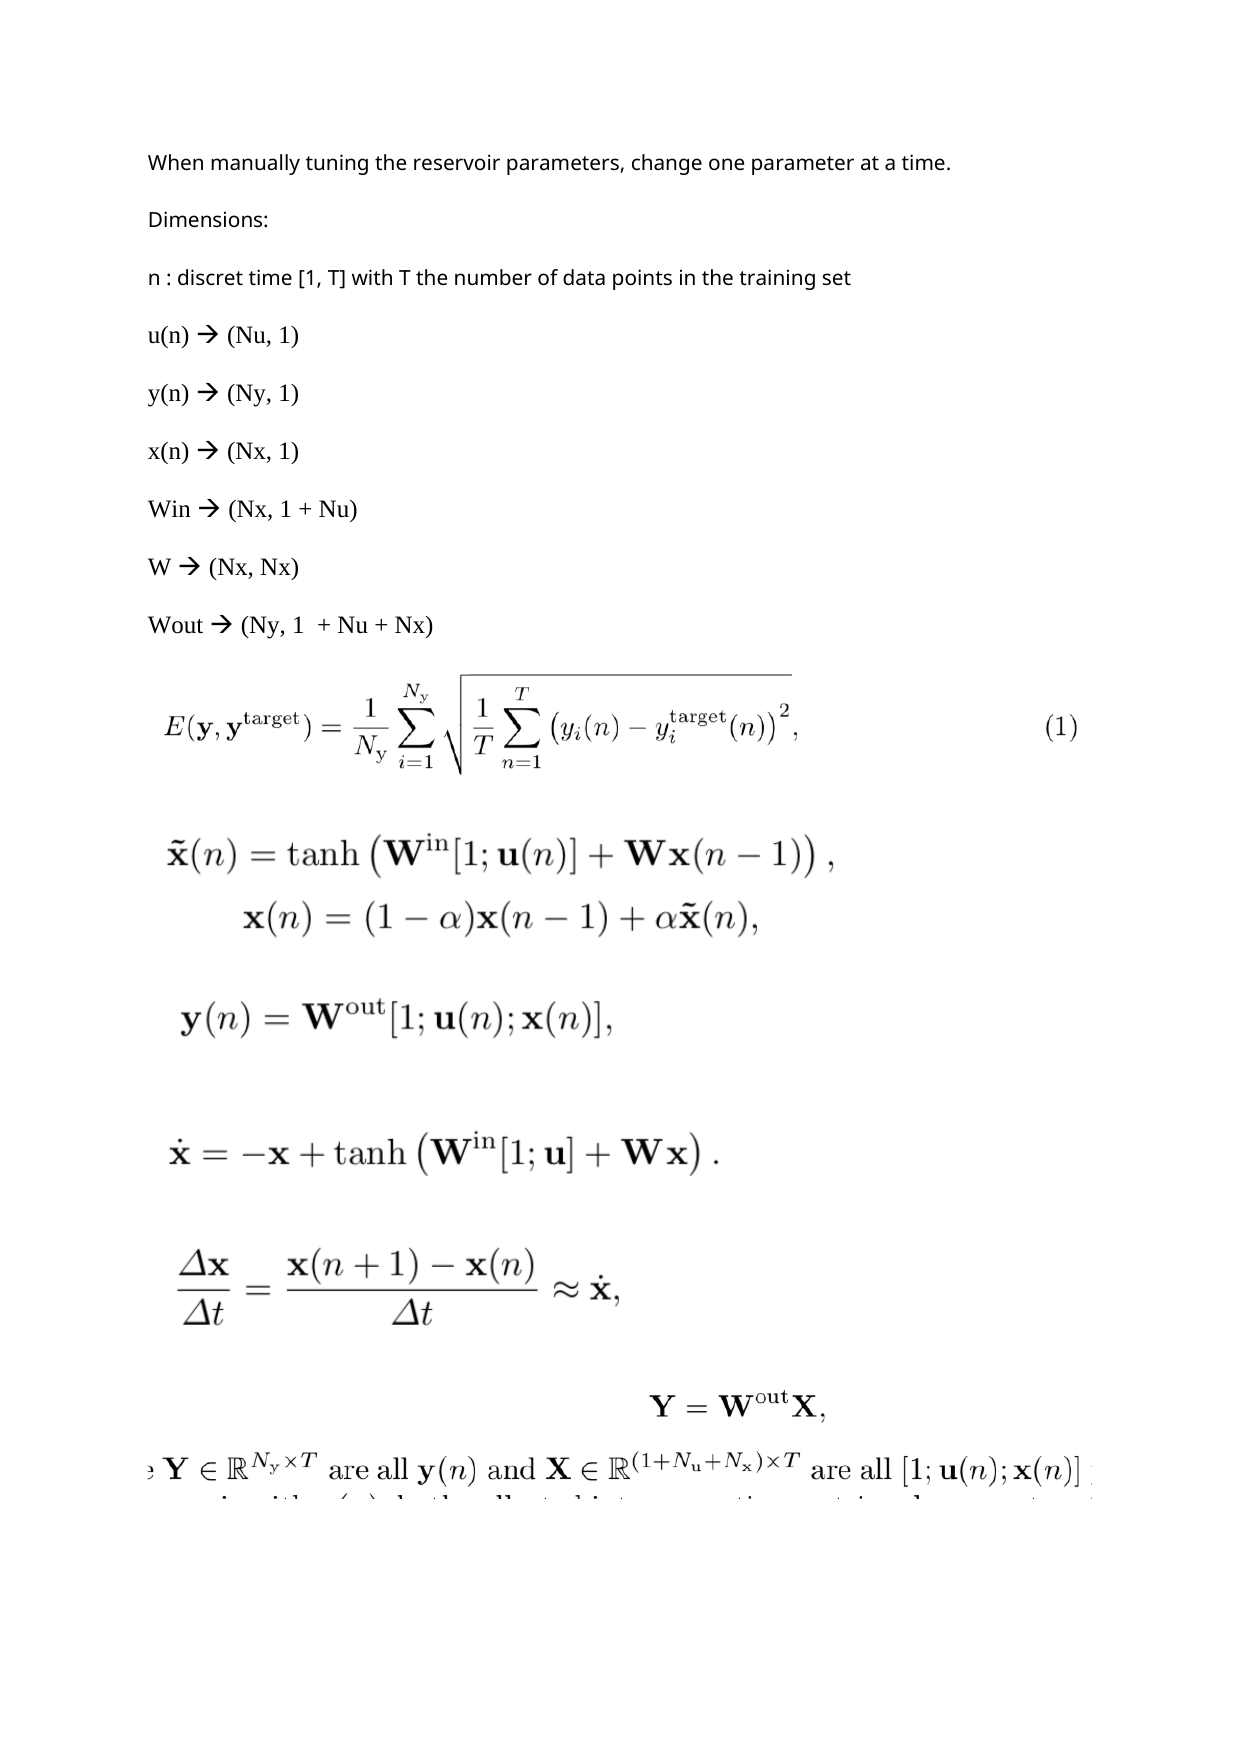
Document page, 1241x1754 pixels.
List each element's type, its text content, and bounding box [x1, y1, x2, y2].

text n : discret time [1, T] with T the number of data points in the training set [148, 263, 1093, 291]
text Dimensions: [148, 205, 1093, 234]
text u(n) (Nu, 1) [148, 320, 1093, 349]
text W (Nx, Nx) [148, 552, 1093, 581]
text Win (Nx, 1 + Nu) [148, 494, 1093, 523]
picture [147, 1231, 644, 1348]
picture [147, 822, 854, 952]
picture [147, 981, 652, 1090]
text y(n) (Ny, 1) [148, 378, 1093, 407]
text When manually tuning the reservoir parameters, change one parameter at a time. [148, 148, 1093, 176]
picture [147, 667, 1092, 794]
picture [147, 1376, 1092, 1499]
picture [147, 1118, 756, 1202]
text x(n) (Nx, 1) [148, 436, 1093, 465]
text Wout (Ny, 1 + Nu + Nx) [148, 610, 1093, 639]
